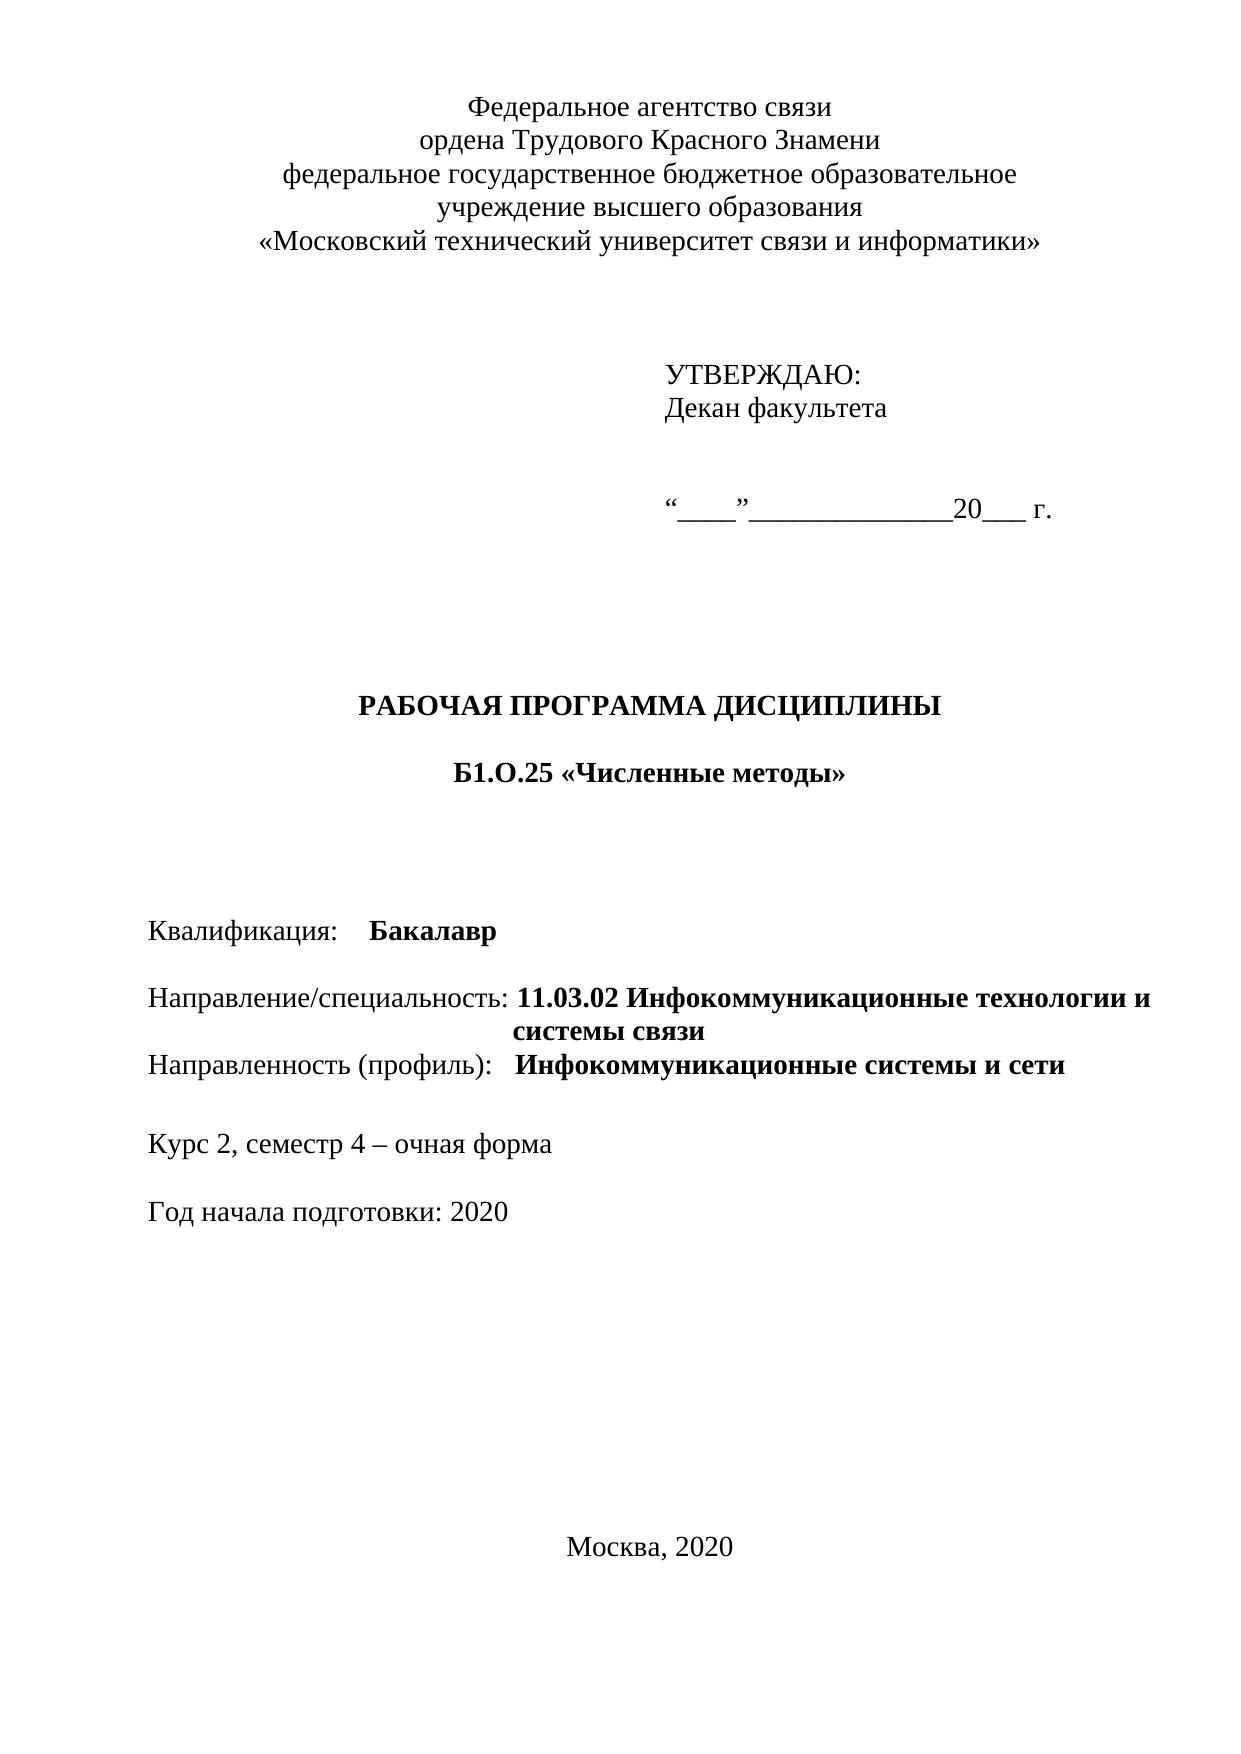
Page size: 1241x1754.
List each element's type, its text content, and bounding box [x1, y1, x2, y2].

text УТВЕРЖДАЮ: [664, 357, 1152, 391]
text федеральное государственное бюджетное образовательное [148, 156, 1152, 189]
text Направление/специальность: 11.03.02 Инфокоммуникационные технологии и [148, 980, 1152, 1013]
text Б1.О.25 «Численные методы» [148, 755, 1152, 788]
text Год начала подготовки: 2020 [148, 1194, 1152, 1227]
text системы связи [148, 1013, 1152, 1047]
text Курс 2, семестр 4 – очная форма [148, 1127, 1152, 1160]
text Квалификация: Бакалавр [148, 913, 1152, 946]
text «Московский технический университет связи и информатики» [148, 223, 1152, 256]
text Направленность (профиль): Инфокоммуникационные системы и сети [148, 1047, 1152, 1081]
text учреждение высшего образования [148, 189, 1152, 223]
text Москва, 2020 [148, 1529, 1152, 1563]
text Федеральное агентство связи [148, 89, 1152, 122]
text ордена Трудового Красного Знамени [148, 122, 1152, 156]
text Декан факультета [664, 391, 1189, 424]
text РАБОЧАЯ ПРОГРАММА ДИСЦИПЛИНЫ [148, 688, 1152, 721]
text “____”______________20___ г. [664, 491, 1152, 525]
